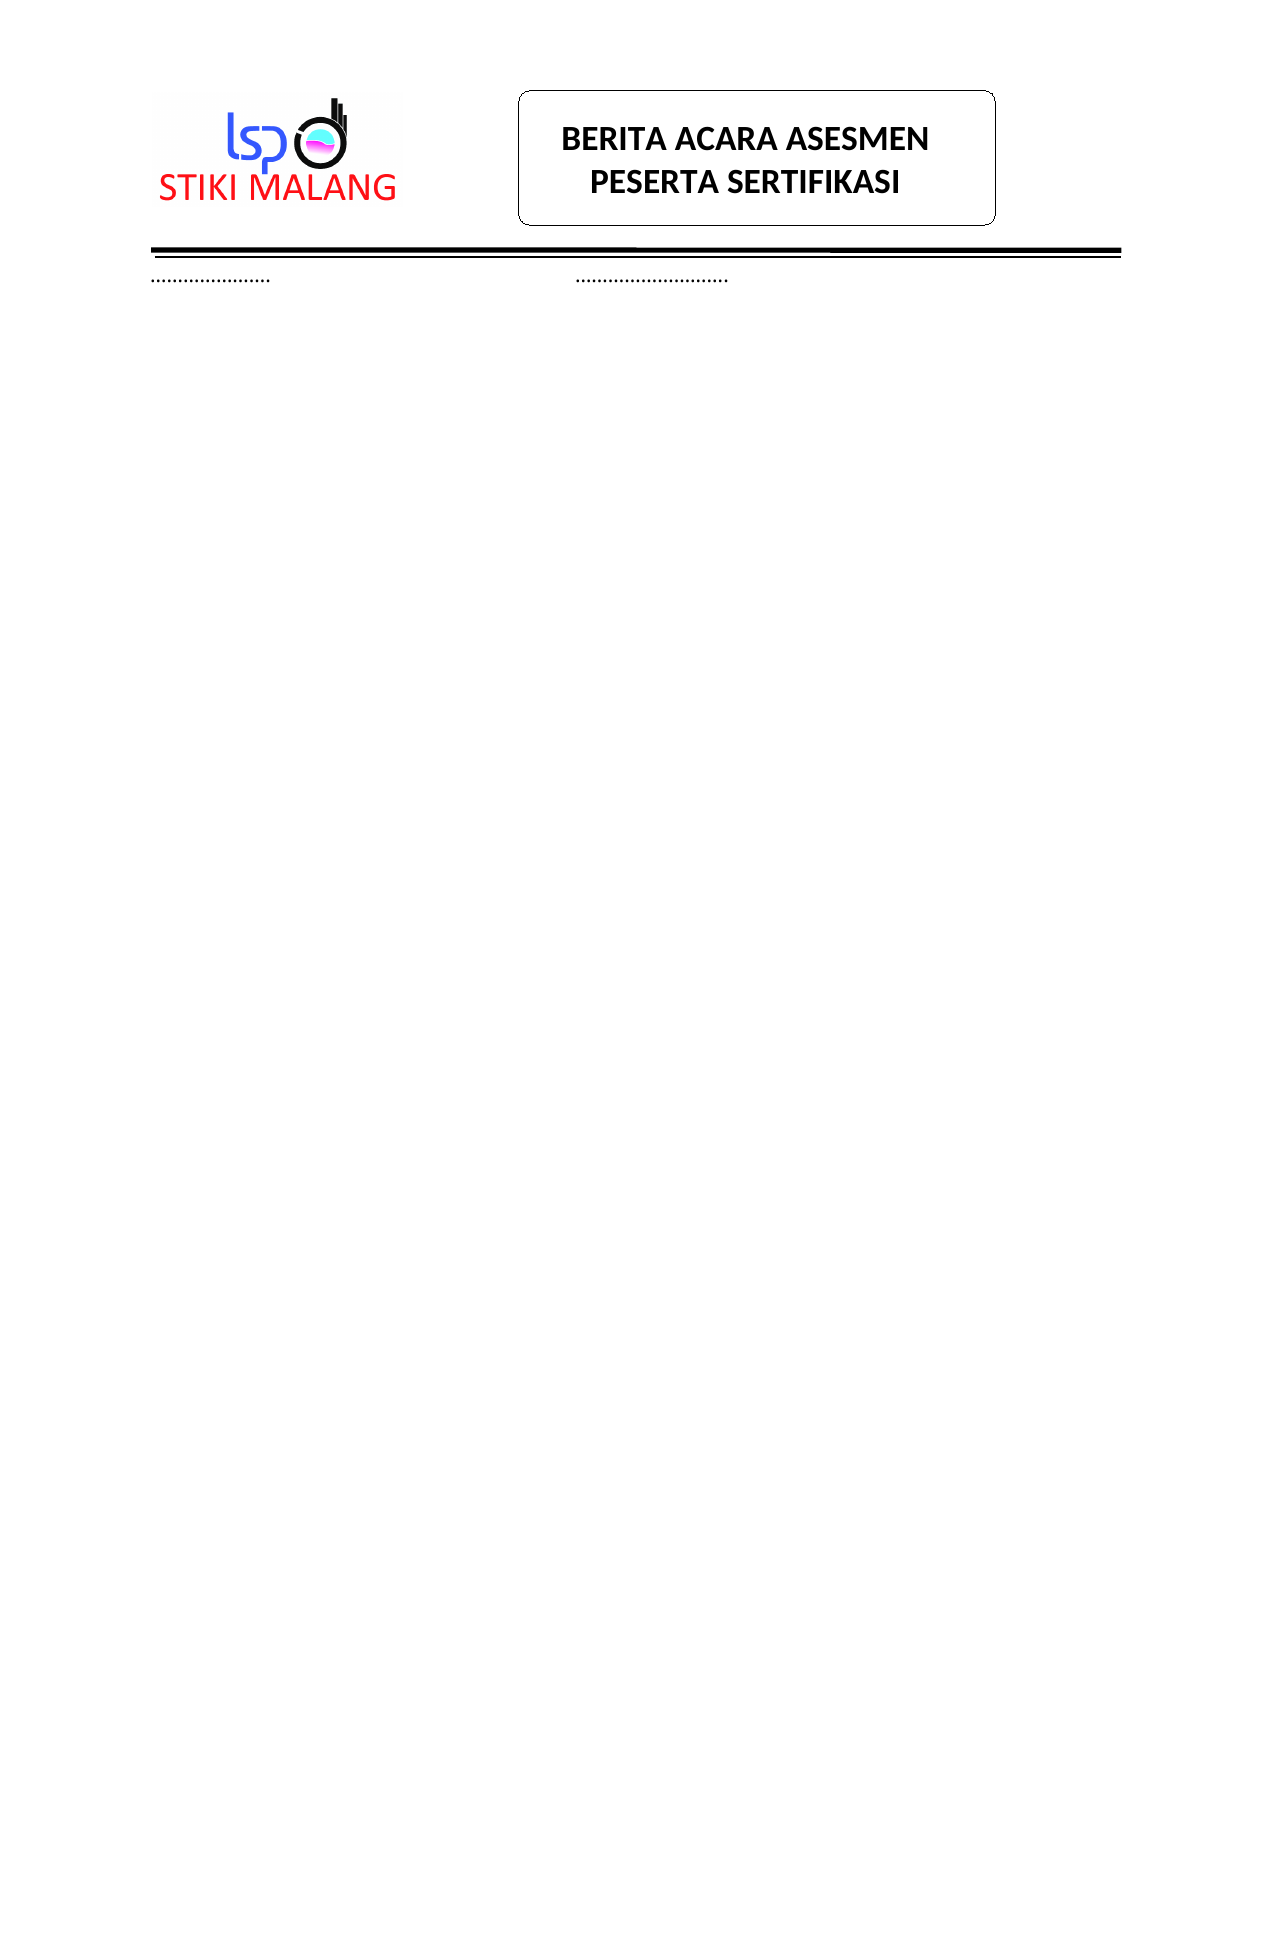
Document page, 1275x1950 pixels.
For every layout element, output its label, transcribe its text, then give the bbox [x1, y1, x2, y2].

table_cell ………………………. [564, 260, 1124, 301]
table_cell …………………. [139, 260, 563, 301]
